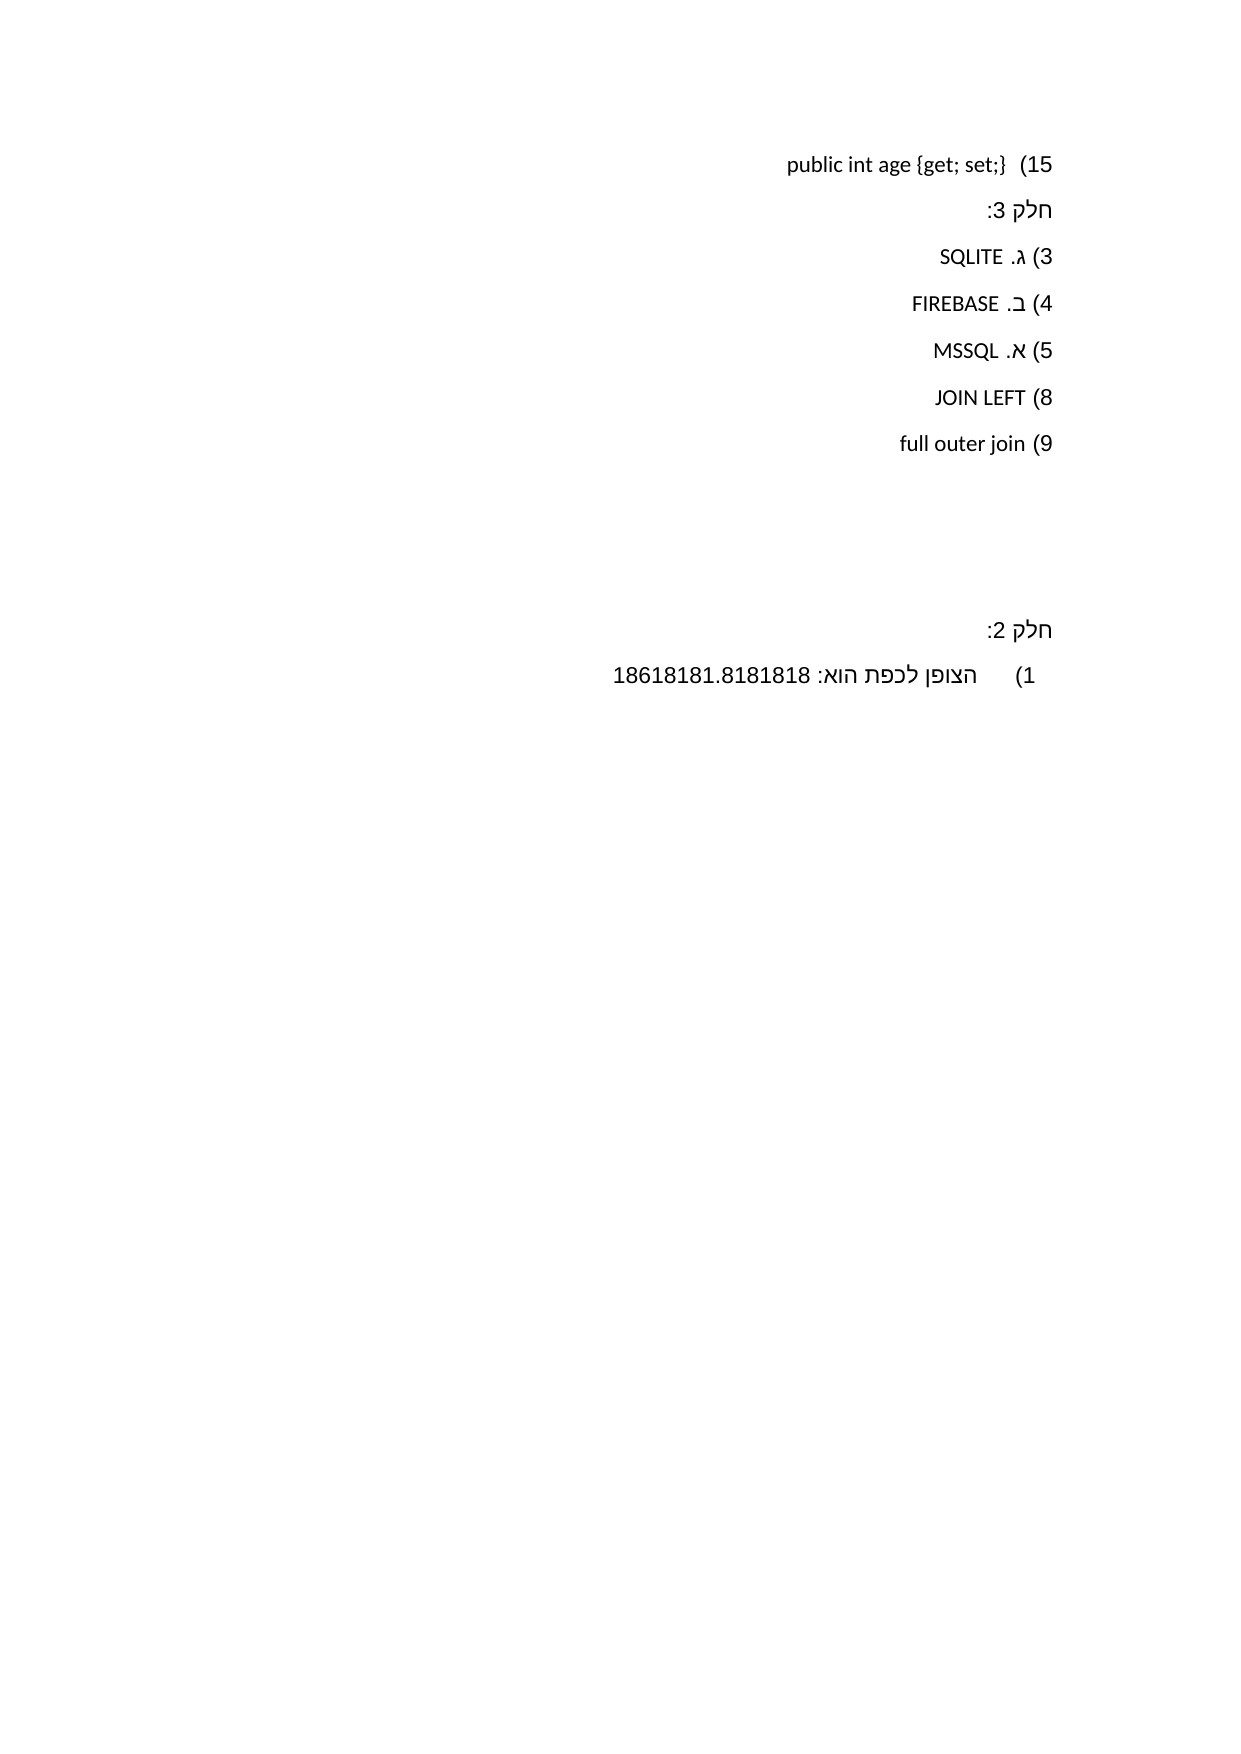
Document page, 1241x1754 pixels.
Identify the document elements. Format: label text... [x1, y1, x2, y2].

text חלק 2: [187, 617, 1053, 643]
list הצופן לכפת הוא: 18618181.8181818 [187, 662, 1015, 688]
text חלק 3: [187, 197, 1053, 223]
text 4) ב. FIREBASE [187, 289, 1053, 317]
text 5) א. MSSQL [187, 336, 1053, 364]
text 8) JOIN LEFT [187, 383, 1053, 411]
text 9) full outer join [187, 429, 1053, 457]
text 15) public int age {get; set;} [187, 150, 1053, 178]
text 3) ג. SQLITE [187, 242, 1053, 270]
